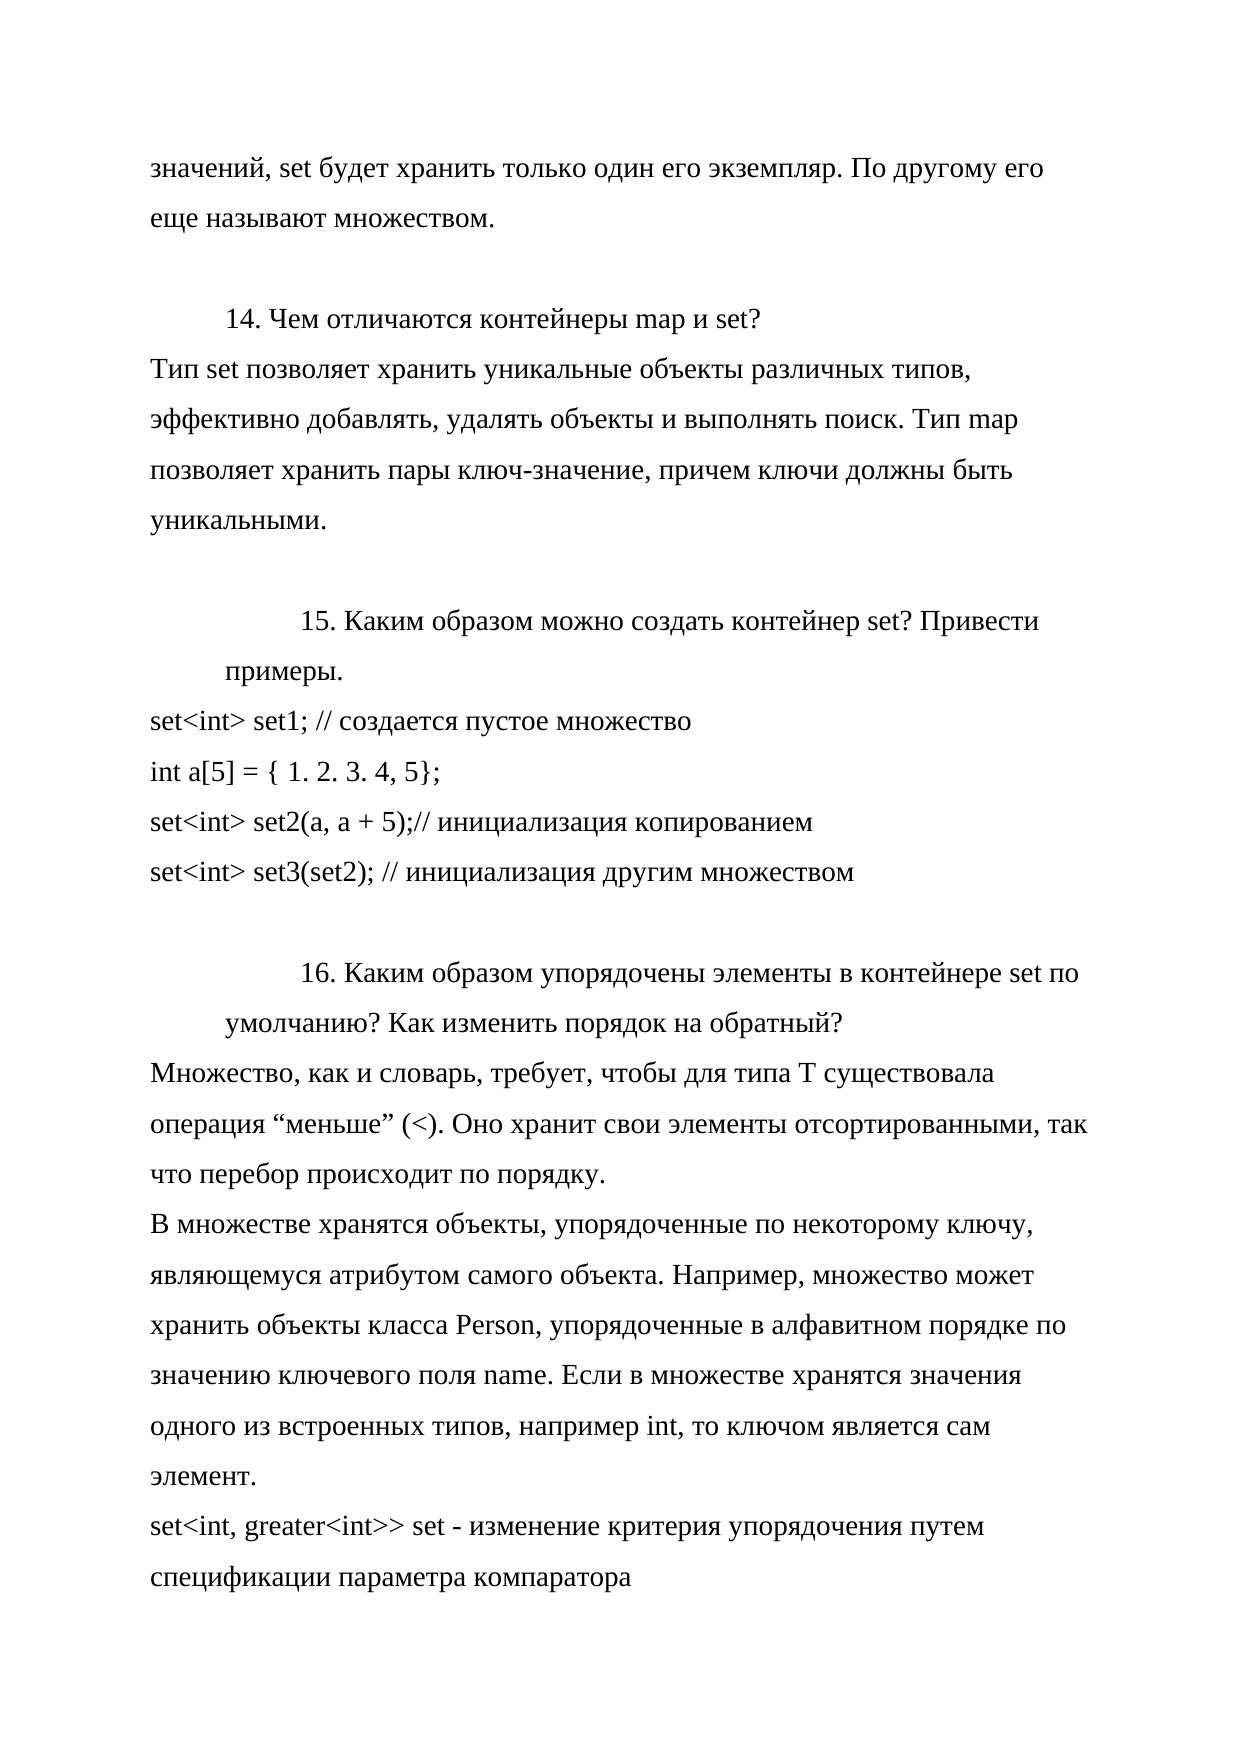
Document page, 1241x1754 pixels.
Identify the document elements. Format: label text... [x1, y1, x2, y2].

text set<int> set2(a, а + 5);// инициализация копированием [150, 804, 1090, 838]
text set<int, greater<int>> set - изменение критерия упорядочения путем спецификации параметра компаратора [150, 1508, 1090, 1592]
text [150, 150, 1090, 234]
text Тип set позволяет хранить уникальные объекты различных типов, эффективно добавлять, удалять объекты и выполнять поиск. Тип map позволяет хранить пары ключ-значение, причем ключи должны быть уникальными. [150, 351, 1090, 536]
text Множество, как и словарь, требует, чтобы для типа T существовала операция “меньше” (<). Оно хранит свои элементы отсортированными, так что перебор происходит по порядку. [150, 1056, 1090, 1190]
text 14. Чем отличаются контейнеры map и set? [150, 301, 1090, 334]
text 16. Каким образом упорядочены элементы в контейнере set по умолчанию? Как изменить порядок на обратный? [225, 955, 1090, 1039]
text set<int> set1; // создается пустое множество [150, 703, 1090, 737]
text set<int> set3(set2); // инициализация другим множеством [150, 854, 1090, 888]
text 15. Каким образом можно создать контейнер set? Привести примеры. [225, 603, 1090, 687]
text int а[5] = { 1. 2. 3. 4, 5}; [150, 754, 1090, 787]
text В множестве хранятся объекты, упорядоченные по некоторому ключу, являющемуся атрибутом самого объекта. Например, множество может хранить объекты класса Person, упорядоченные в алфавитном порядке по значению ключевого поля name. Если в множестве хранятся значения одного из встроенных типов, например int, то ключом является сам элемент. [150, 1207, 1090, 1492]
